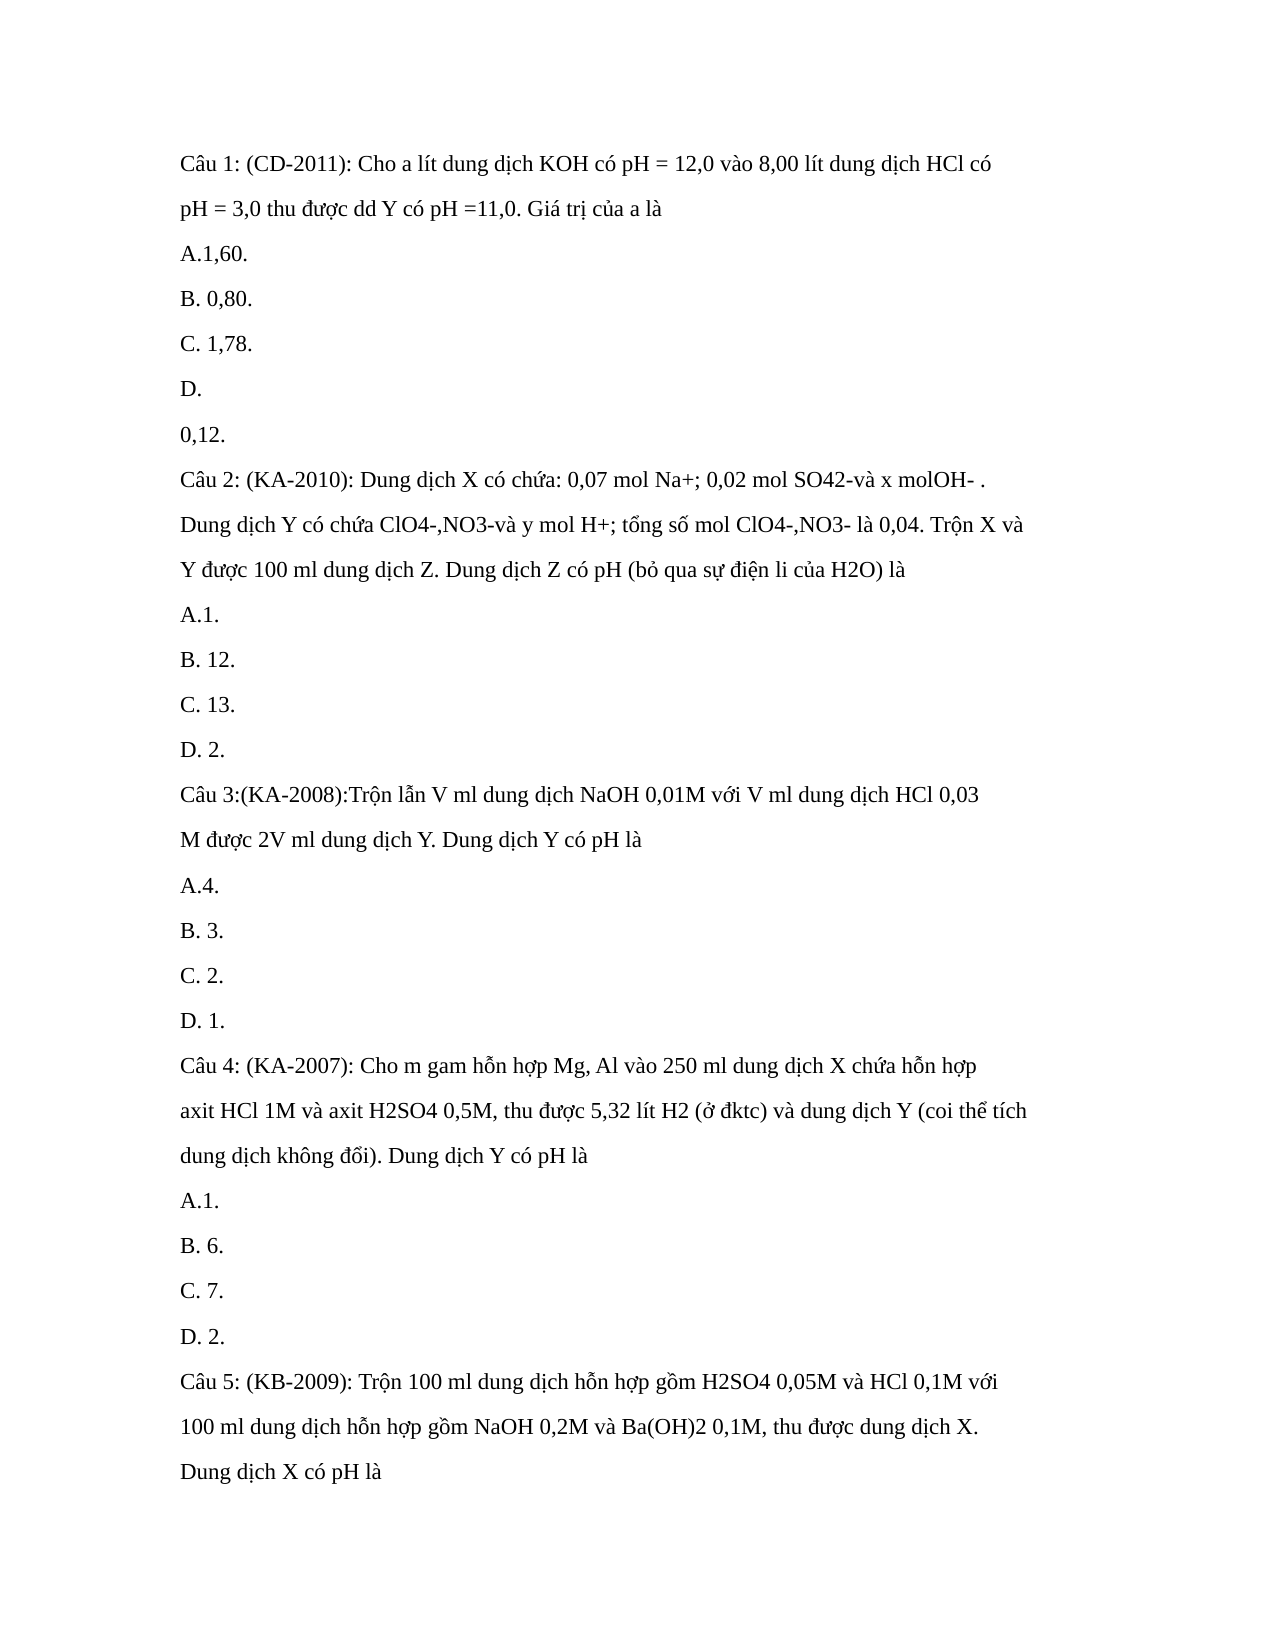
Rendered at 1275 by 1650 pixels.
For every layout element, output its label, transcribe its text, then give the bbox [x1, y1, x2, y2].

text B. 0,80. [180, 285, 1095, 312]
text D. [180, 376, 1095, 402]
text Câu 5: (KB-2009): Trộn 100 ml dung dịch hỗn hợp gồm H2SO4 0,05M và HCl 0,1M với [180, 1368, 1095, 1394]
text D. 1. [180, 1007, 1095, 1033]
text B. 3. [180, 917, 1095, 943]
text M được 2V ml dung dịch Y. Dung dịch Y có pH là [180, 827, 1095, 853]
text Câu 1: (CD-2011): Cho a lít dung dịch KOH có pH = 12,0 vào 8,00 lít dung dịch HCl có [180, 150, 1095, 176]
text D. 2. [180, 1323, 1095, 1349]
text C. 1,78. [180, 330, 1095, 357]
text C. 2. [180, 962, 1095, 988]
text Dung dịch Y có chứa ClO4-,NO3-và y mol H+; tổng số mol ClO4-,NO3- là 0,04. Trộn X và [180, 511, 1095, 537]
text Câu 3:(KA-2008):Trộn lẫn V ml dung dịch NaOH 0,01M với V ml dung dịch HCl 0,03 [180, 781, 1095, 808]
text Y được 100 ml dung dịch Z. Dung dịch Z có pH (bỏ qua sự điện li của H2O) là [180, 556, 1095, 582]
text A.1. [180, 1187, 1095, 1214]
text B. 6. [180, 1232, 1095, 1259]
text 100 ml dung dịch hỗn hợp gồm NaOH 0,2M và Ba(OH)2 0,1M, thu được dung dịch X. [180, 1413, 1095, 1439]
text Câu 2: (KA-2010): Dung dịch X có chứa: 0,07 mol Na+; 0,02 mol SO42-và x molOH- . [180, 466, 1095, 492]
text axit HCl 1M và axit H2SO4 0,5M, thu được 5,32 lít H2 (ở đktc) và dung dịch Y (coi thể tích [180, 1097, 1095, 1123]
text A.4. [180, 872, 1095, 898]
text 0,12. [180, 421, 1095, 447]
text C. 7. [180, 1278, 1095, 1304]
text A.1,60. [180, 240, 1095, 267]
text Câu 4: (KA-2007): Cho m gam hỗn hợp Mg, Al vào 250 ml dung dịch X chứa hỗn hợp [180, 1052, 1095, 1078]
text dung dịch không đổi). Dung dịch Y có pH là [180, 1142, 1095, 1169]
text A.1. [180, 601, 1095, 627]
text B. 12. [180, 646, 1095, 672]
text C. 13. [180, 691, 1095, 718]
text D. 2. [180, 736, 1095, 763]
text pH = 3,0 thu được dd Y có pH =11,0. Giá trị của a là [180, 195, 1095, 221]
text Dung dịch X có pH là [180, 1458, 1095, 1484]
